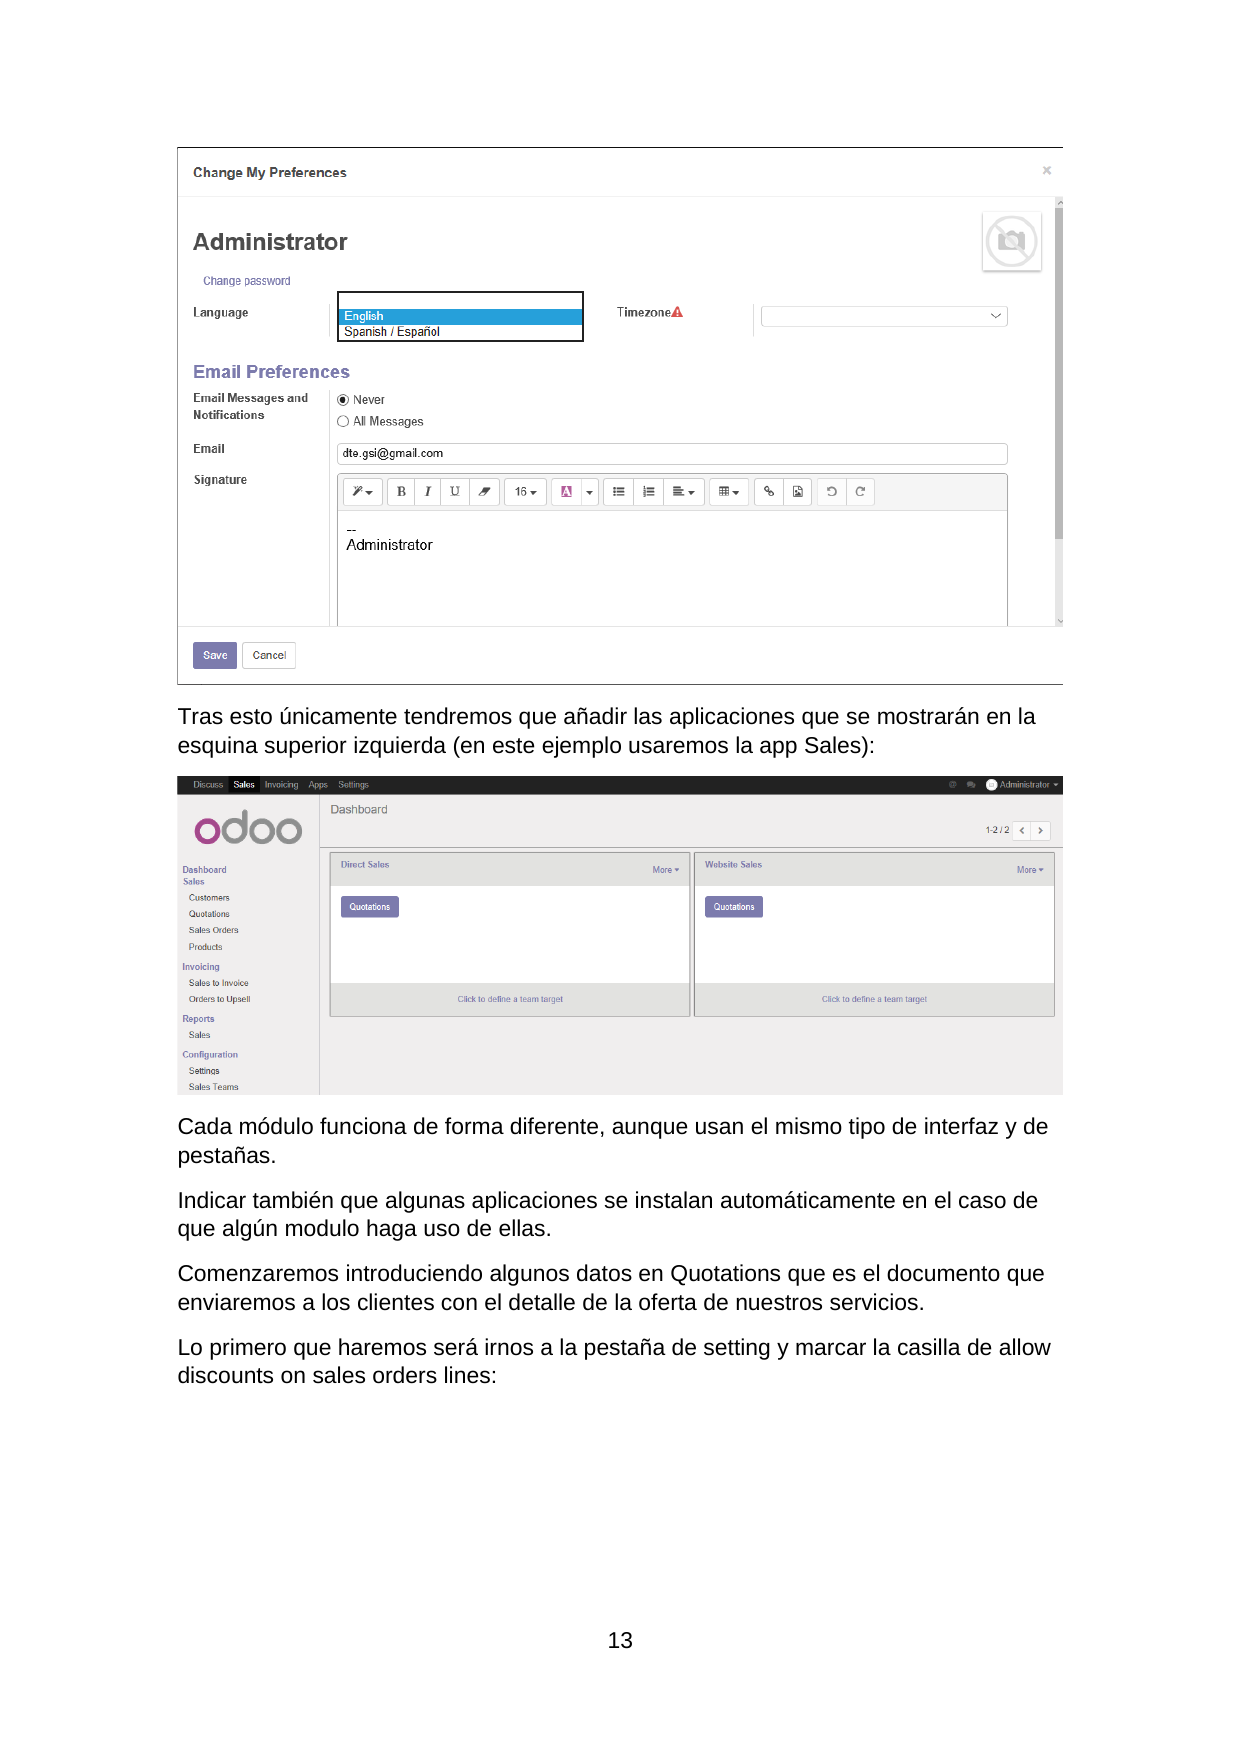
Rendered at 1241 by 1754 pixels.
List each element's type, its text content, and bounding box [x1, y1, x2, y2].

text Indicar también que algunas aplicaciones se instalan automáticamente en el caso de que algún modulo haga uso de ellas. [177, 1187, 1063, 1241]
picture [177, 776, 1063, 1095]
text Lo primero que haremos será irnos a la pestaña de setting y marcar la casilla de allow discounts on sales orders lines: [177, 1334, 1063, 1388]
text Tras esto únicamente tendremos que añadir las aplicaciones que se mostrarán en la esquina superior izquierda (en este ejemplo usaremos la app Sales): [177, 703, 1063, 758]
picture [177, 147, 1063, 685]
text Comenzaremos introduciendo algunos datos en Quotations que es el documento que enviaremos a los clientes con el detalle de la oferta de nuestros servicios. [177, 1260, 1063, 1315]
text Cada módulo funciona de forma diferente, aunque usan el mismo tipo de interfaz y de pestañas. [177, 1113, 1063, 1168]
